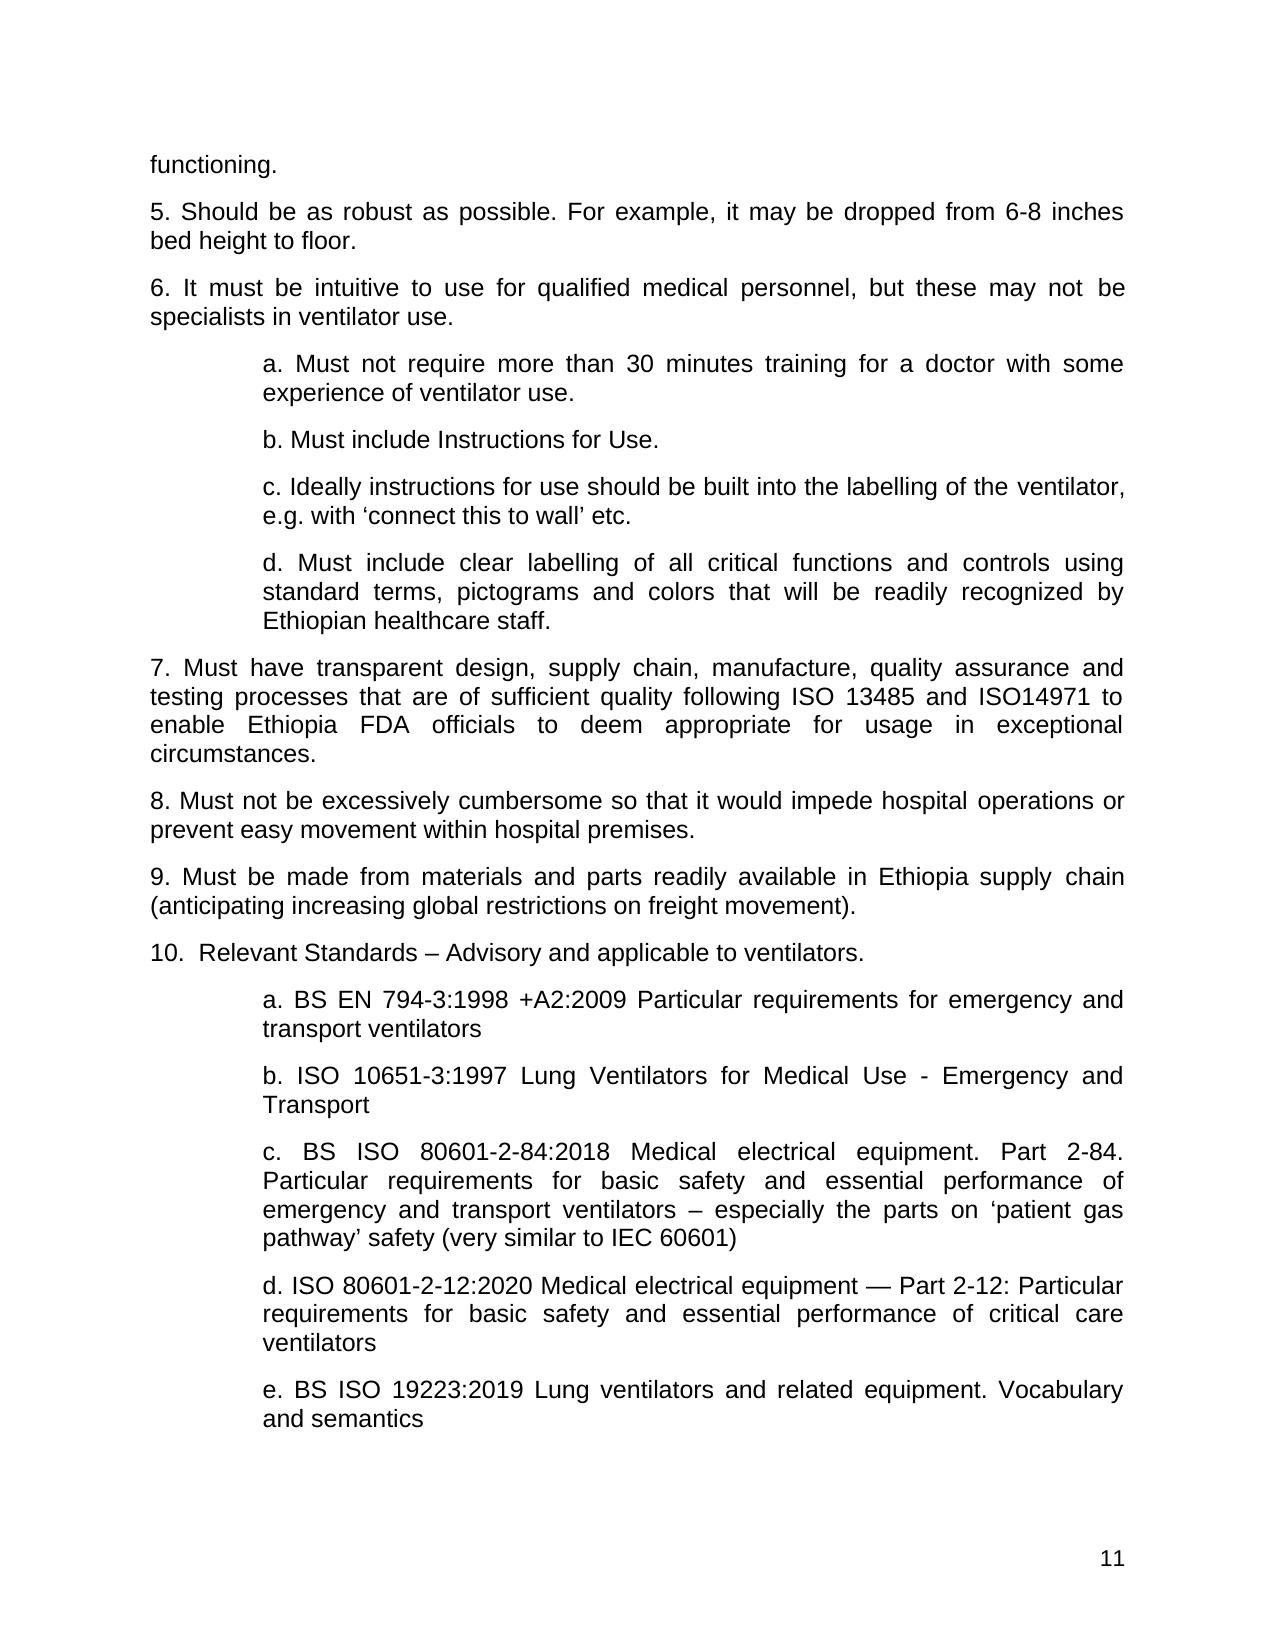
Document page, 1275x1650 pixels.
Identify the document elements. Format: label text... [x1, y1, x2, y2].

text d. ISO 80601-2-12:2020 Medical electrical equipment — Part 2-12: Particular requirements for basic safety and essential performance of critical care ventilators [262, 1271, 1125, 1357]
text 9. Must be made from materials and parts readily available in Ethiopia supply chain (anticipating increasing global restrictions on freight movement). [150, 862, 1125, 920]
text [150, 150, 1125, 179]
text b. Must include Instructions for Use. [262, 425, 704, 454]
text 7. Must have transparent design, supply chain, manufacture, quality assurance and testing processes that are of sufficient quality following ISO 13485 and ISO14971 to enable Ethiopia FDA officials to deem appropriate for usage in exceptional circumstances. [150, 653, 1125, 768]
text e. BS ISO 19223:2019 Lung ventilators and related equipment. Vocabulary and semantics [262, 1375, 1125, 1433]
text a. Must not require more than 30 minutes training for a doctor with some experience of ventilator use. [262, 349, 1125, 407]
text a. BS EN 794-3:1998 +A2:2009 Particular requirements for emergency and transport ventilators [262, 985, 1125, 1043]
text d. Must include clear labelling of all critical functions and controls using standard terms, pictograms and colors that will be readily recognized by Ethiopian healthcare staff. [262, 548, 1125, 634]
text 10. Relevant Standards – Advisory and applicable to ventilators. [150, 938, 1125, 967]
text 8. Must not be excessively cumbersome so that it would impede hospital operations or prevent easy movement within hospital premises. [150, 786, 1125, 844]
text c. Ideally instructions for use should be built into the labelling of the ventilator, e.g. with ‘connect this to wall’ etc. [262, 472, 1125, 530]
text b. ISO 10651-3:1997 Lung Ventilators for Medical Use - Emergency and Transport [262, 1061, 1125, 1119]
text c. BS ISO 80601-2-84:2018 Medical electrical equipment. Part 2-84. Particular requirements for basic safety and essential performance of emergency and transport ventilators – especially the parts on ‘patient gas pathway’ safety (very similar to IEC 60601) [262, 1137, 1125, 1252]
text 5. Should be as robust as possible. For example, it may be dropped from 6-8 inches bed height to floor. [150, 197, 1125, 255]
text 6. It must be intuitive to use for qualified medical personnel, but these may not be specialists in ventilator use. [150, 273, 1125, 331]
